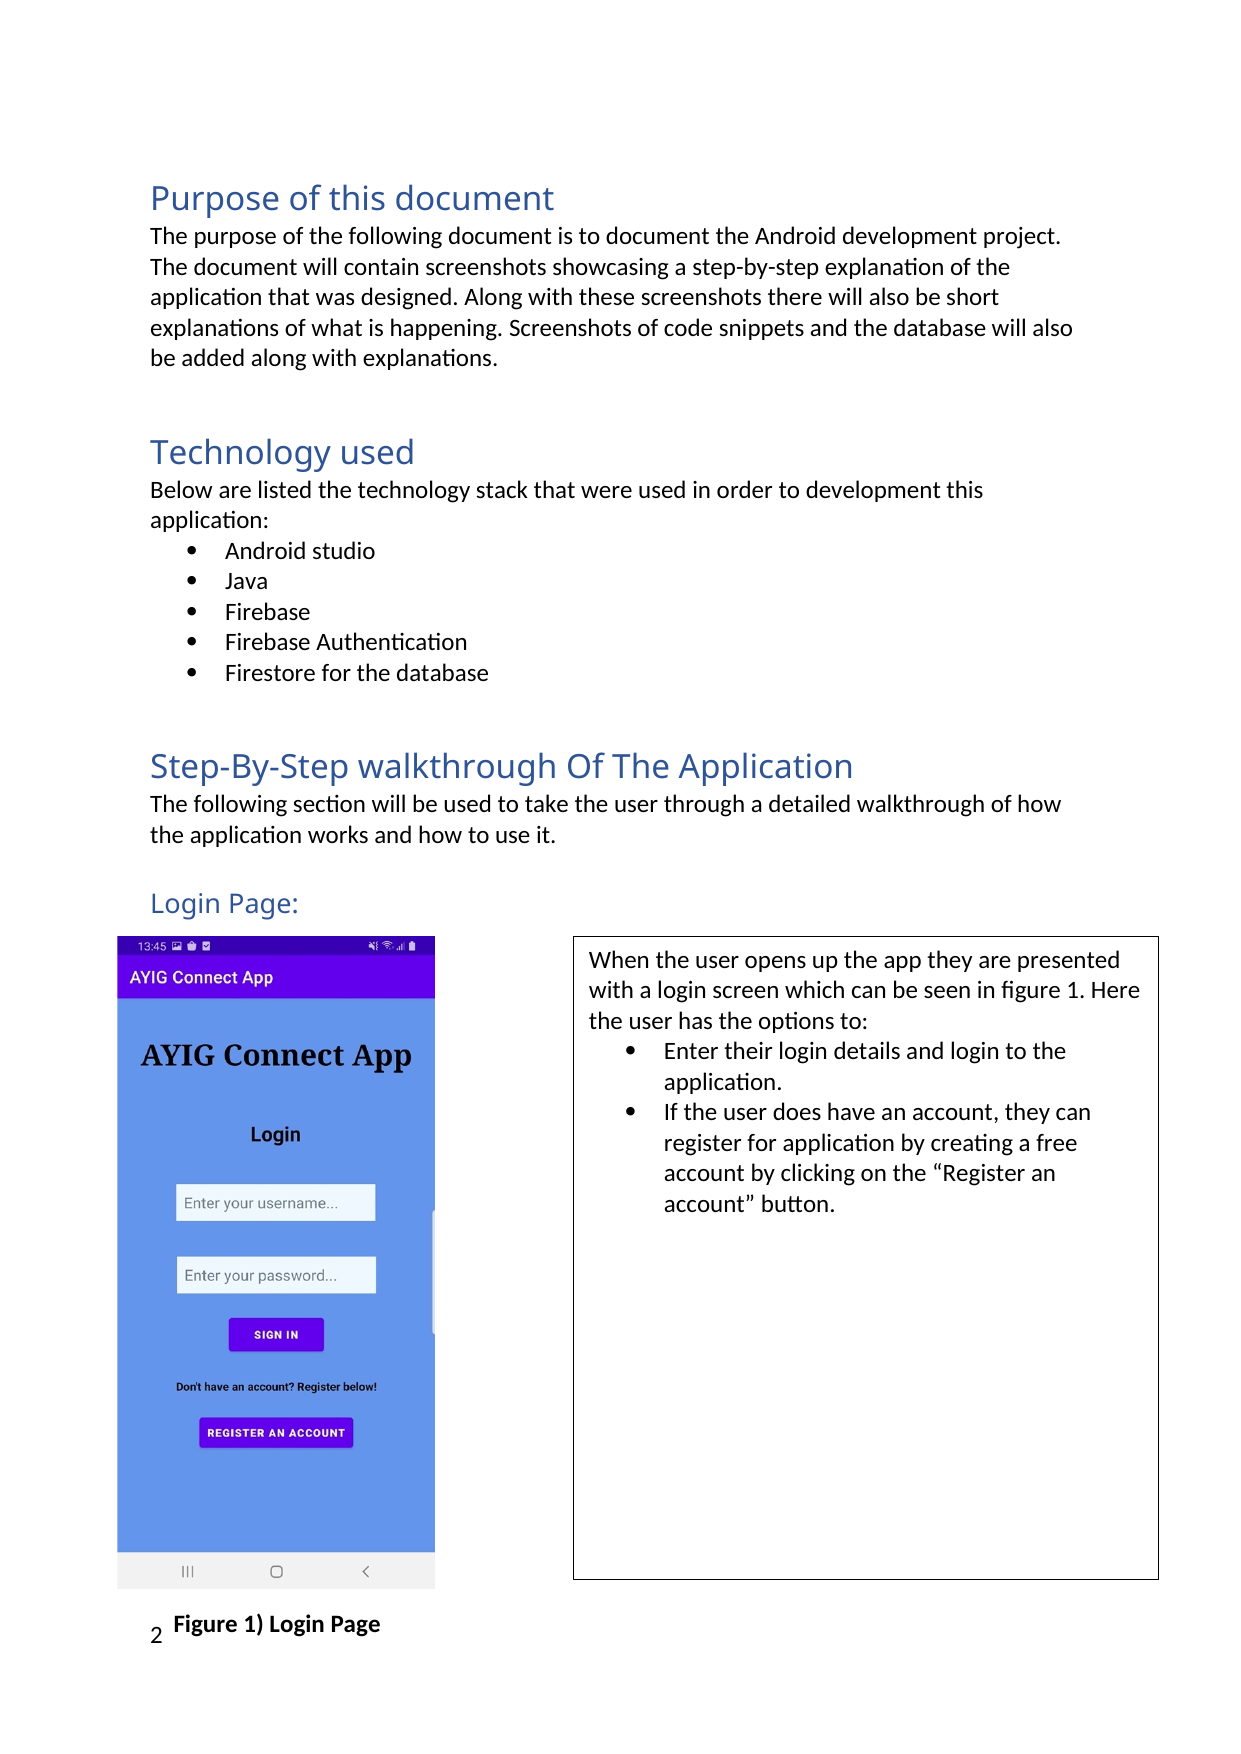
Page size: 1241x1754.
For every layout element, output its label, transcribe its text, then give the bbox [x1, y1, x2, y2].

list Java [187, 566, 1090, 596]
subtitle Step-By-Step walkthrough Of The Application [150, 743, 1090, 788]
text The purpose of the following document is to document the Android development project. The document will contain screenshots showcasing a step-by-step explanation of the application that was designed. Along with these screenshots there will also be short explanations of what is happening. Screenshots of code snippets and the database will also be added along with explanations. [150, 220, 1090, 373]
text The following section will be used to take the user through a detailed walkthrough of how the application works and how to use it. [150, 788, 1090, 849]
subtitle Technology used [150, 428, 1090, 474]
list Firebase [187, 596, 1090, 627]
list Firestore for the database [187, 657, 1090, 688]
list Android studio [187, 535, 1090, 566]
subtitle Purpose of this document [150, 175, 1090, 220]
picture [117, 936, 435, 1589]
text Below are listed the technology stack that were used in order to development this application: [150, 474, 1090, 535]
subtitle Login Page: [150, 884, 1090, 921]
list Firebase Authentication [187, 627, 1090, 657]
